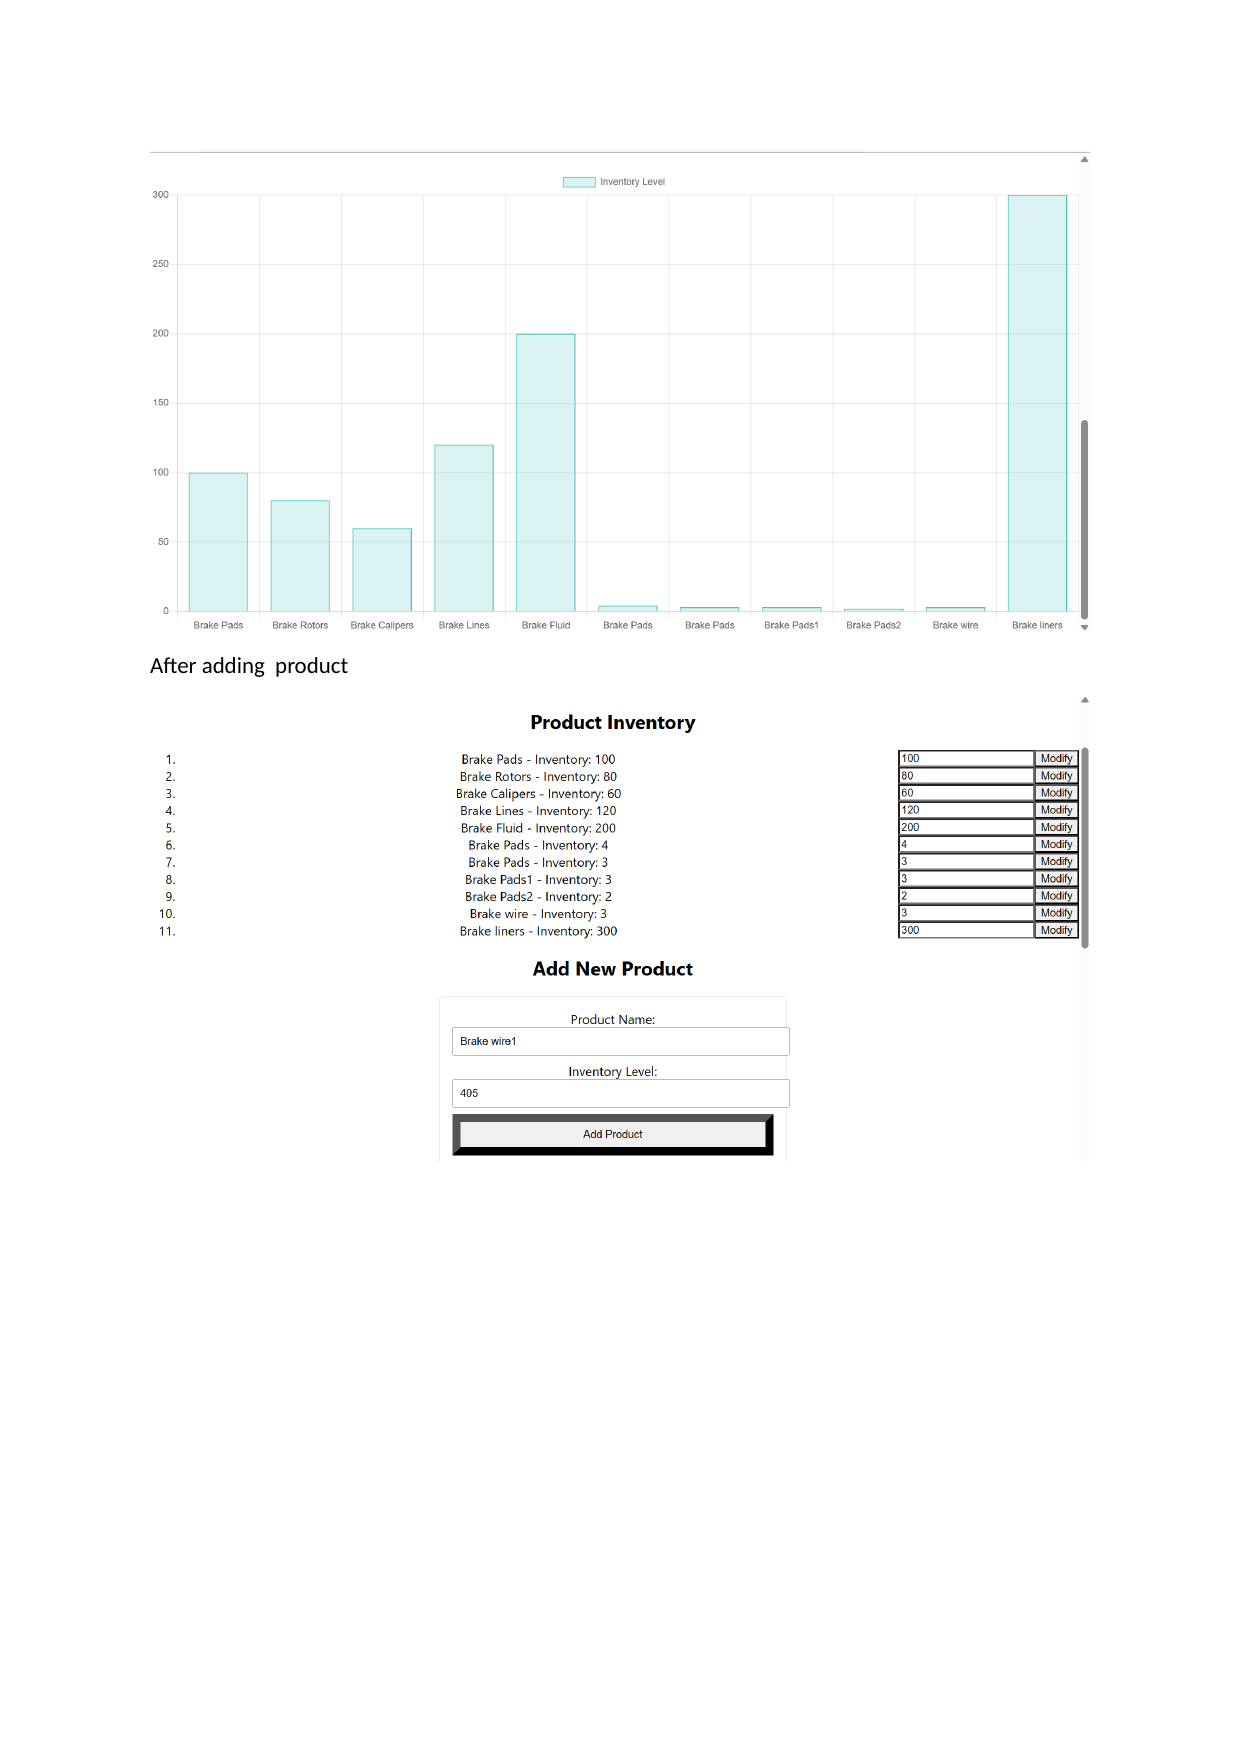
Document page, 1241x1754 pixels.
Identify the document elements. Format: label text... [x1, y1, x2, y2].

picture [150, 697, 1091, 1162]
text After adding product [150, 651, 1090, 679]
picture [150, 150, 1091, 632]
